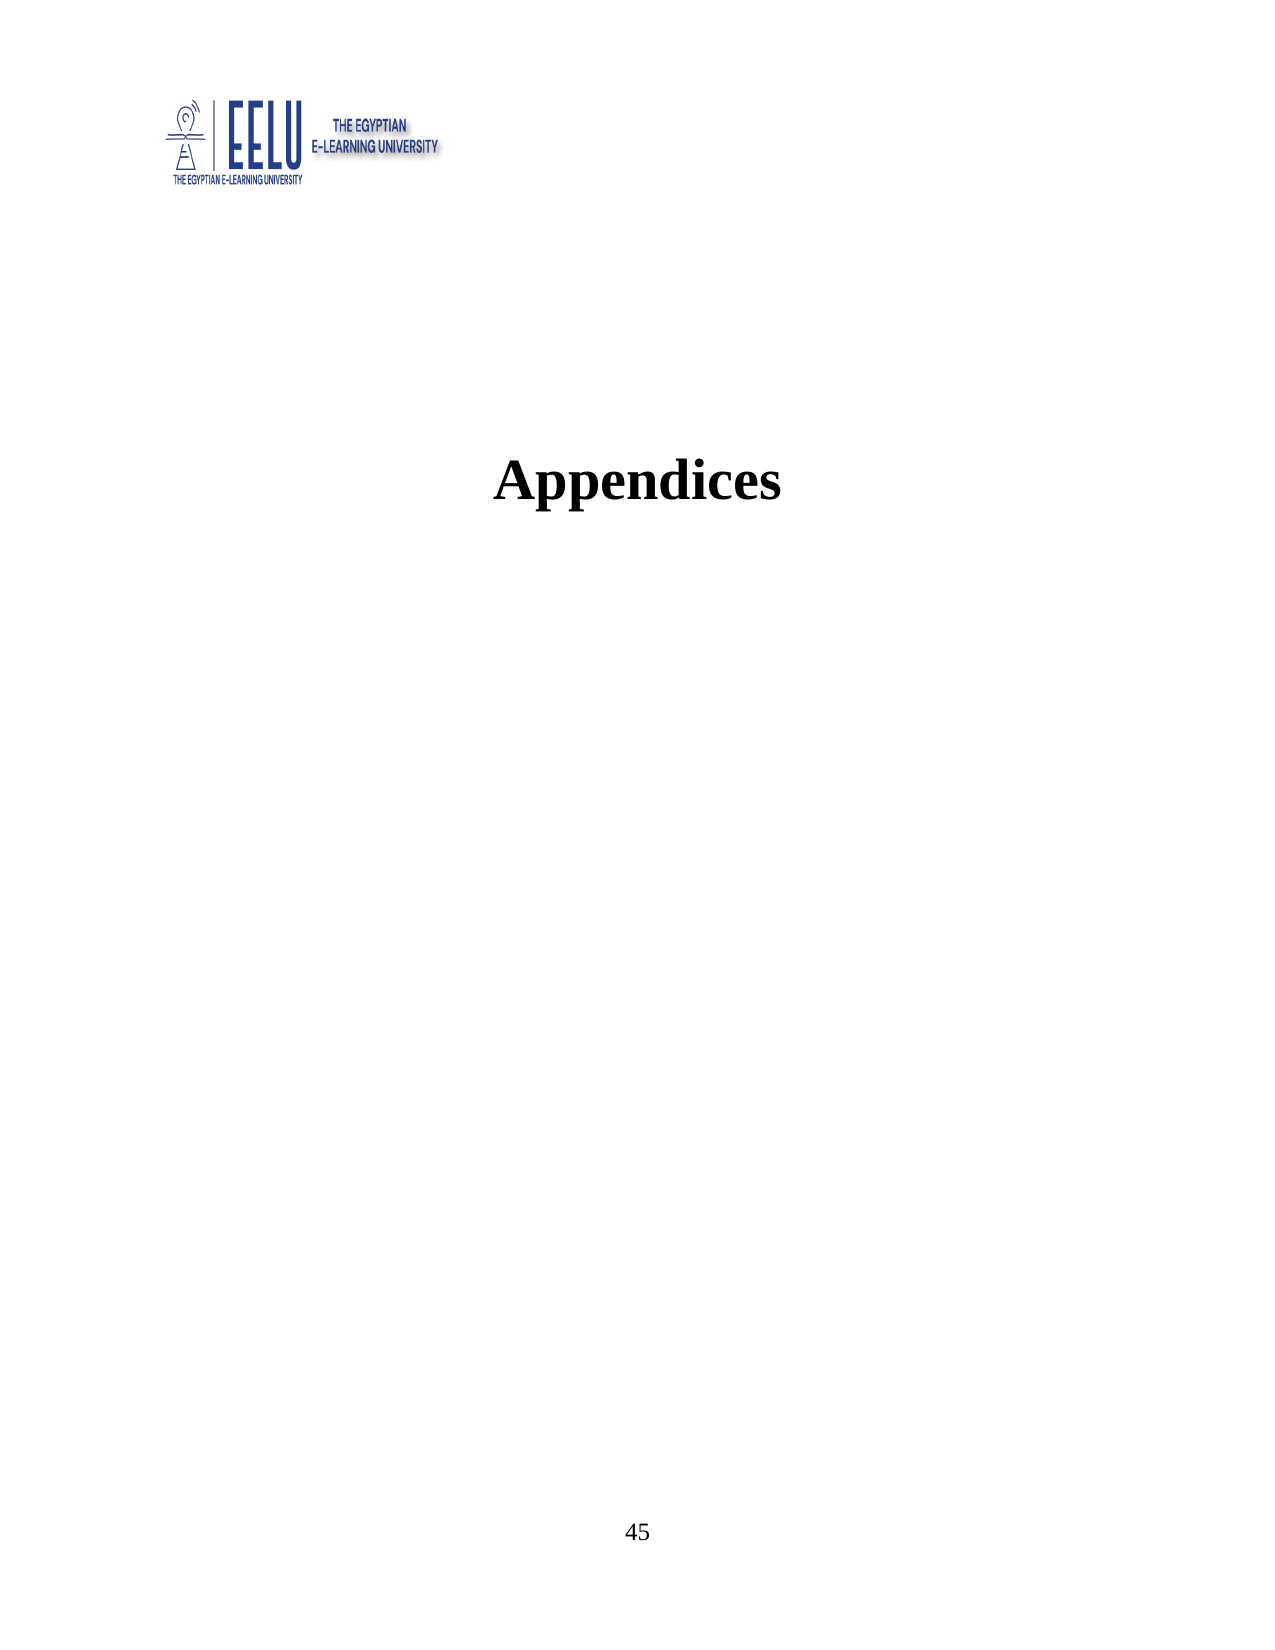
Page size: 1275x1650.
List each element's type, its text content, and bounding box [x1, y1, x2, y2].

picture [150, 75, 444, 188]
title Appendices [150, 445, 1125, 512]
